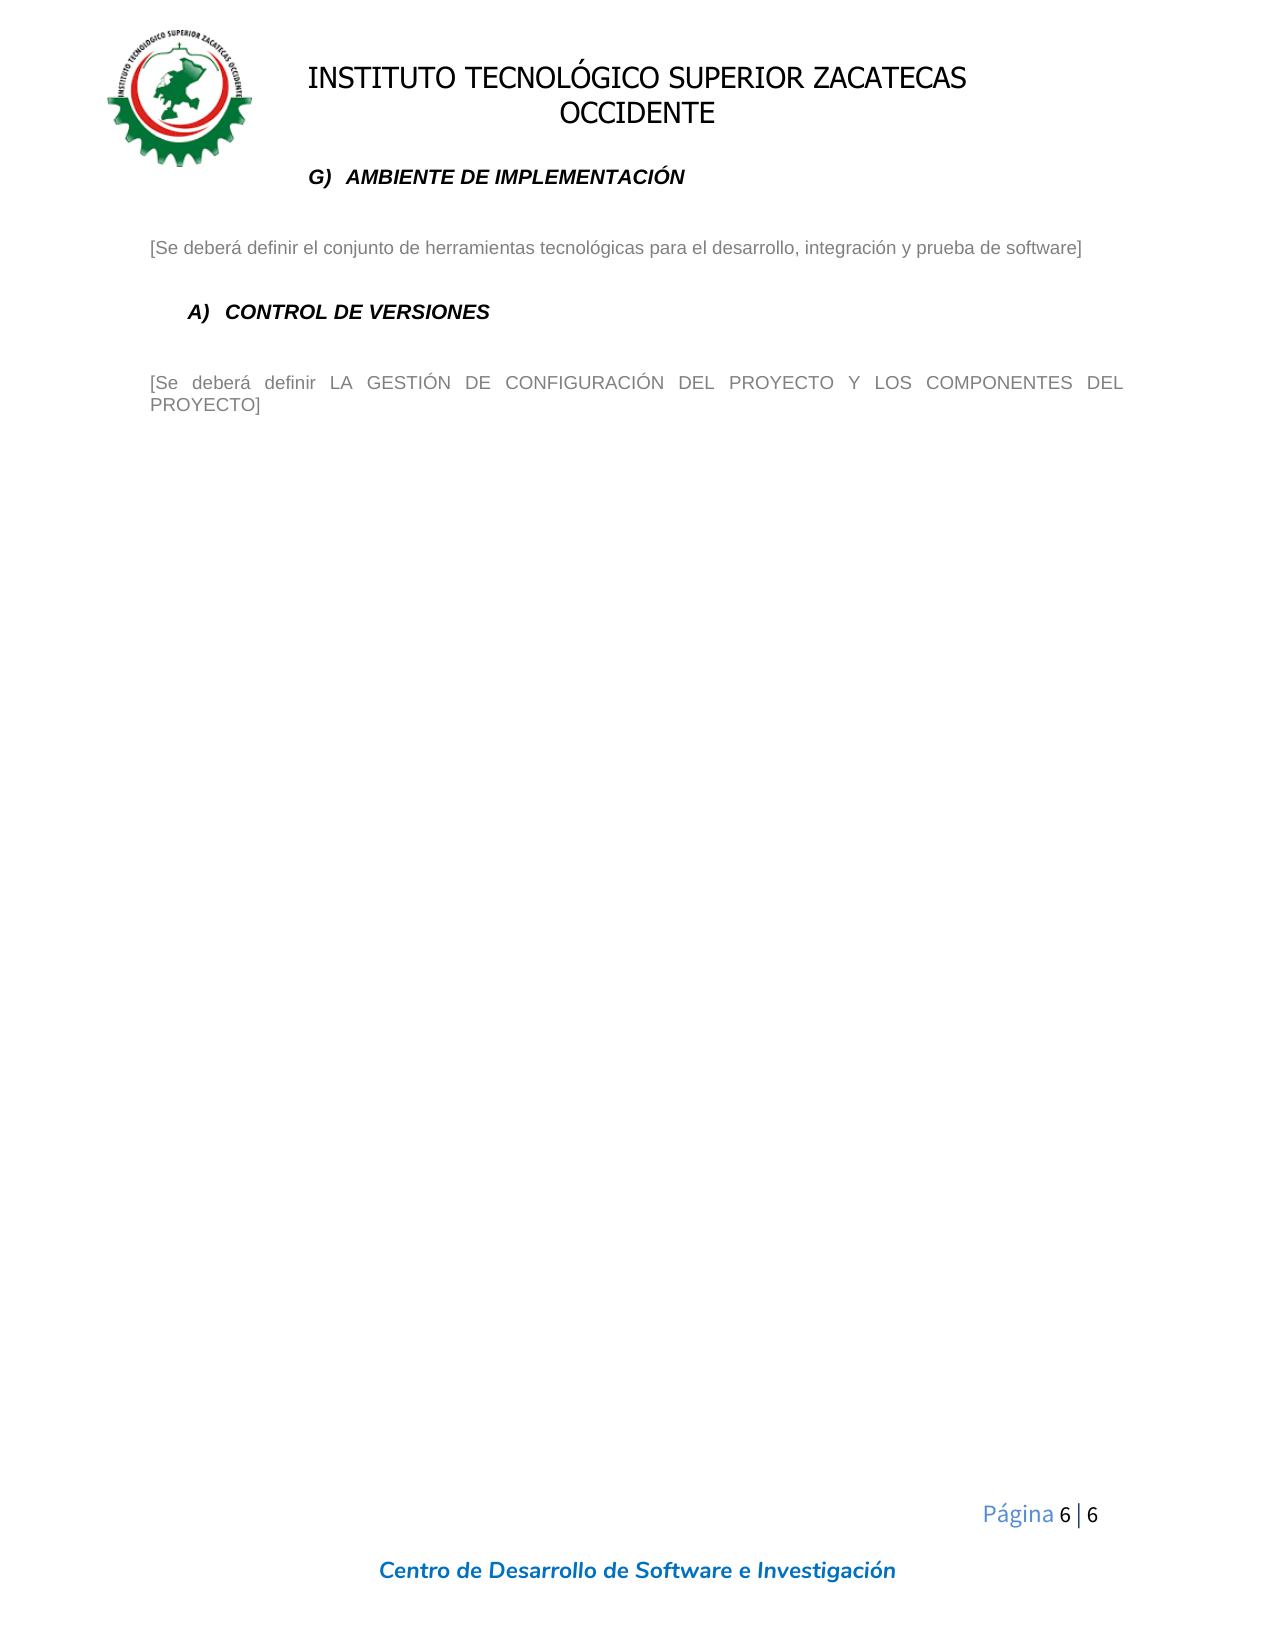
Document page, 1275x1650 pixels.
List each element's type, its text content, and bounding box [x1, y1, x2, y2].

list AMBIENTE DE IMPLEMENTACIÓN [187, 165, 1125, 189]
text [Se deberá definir el conjunto de herramientas tecnológicas para el desarrollo, integración y prueba de software] [150, 237, 1125, 258]
text [Se deberá definir LA GESTIÓN DE CONFIGURACIÓN DEL PROYECTO Y LOS COMPONENTES DEL PROYECTO] [150, 372, 1125, 415]
picture [107, 30, 252, 167]
list CONTROL DE VERSIONES [187, 300, 1125, 324]
